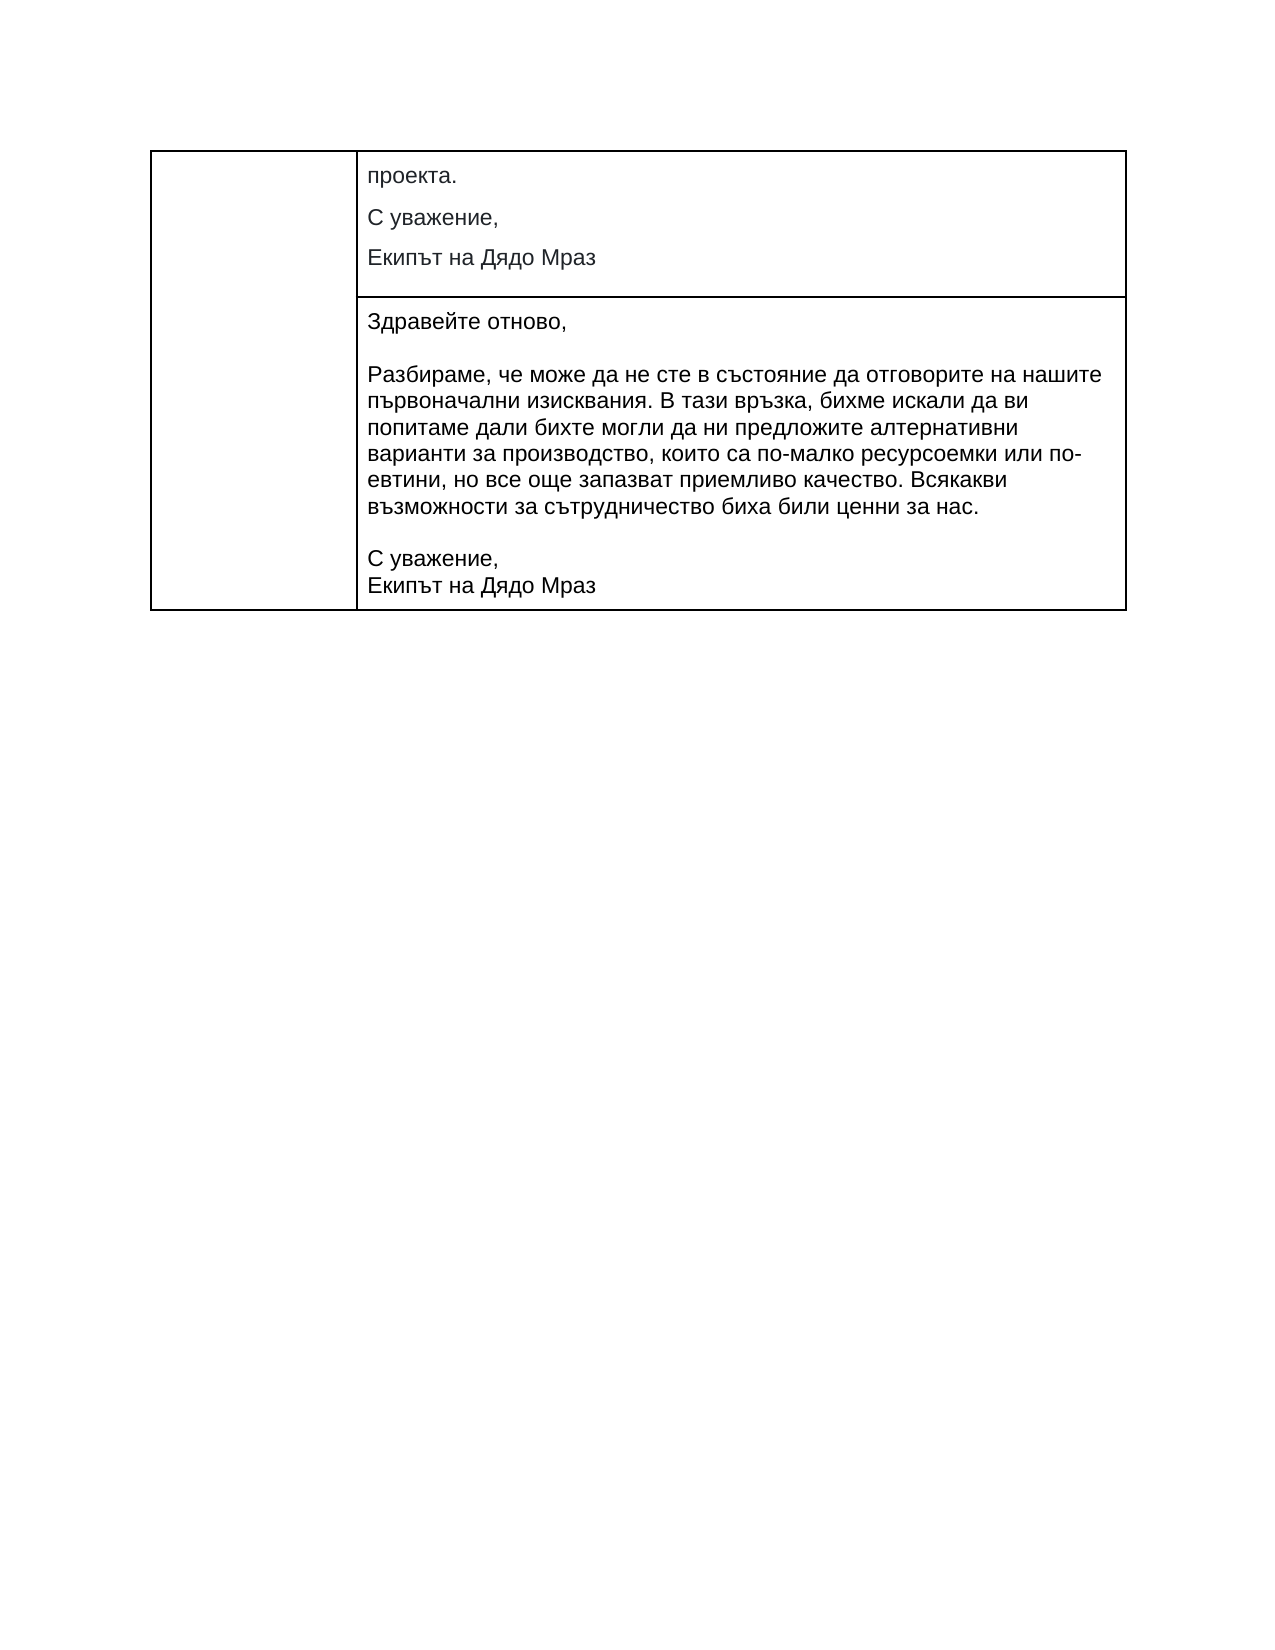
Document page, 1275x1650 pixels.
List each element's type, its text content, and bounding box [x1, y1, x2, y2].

table_cell Здравейте отново, Разбираме, че може да не сте в състояние да отговорите на нашите първоначални изисквания. В тази връзка, бихме искали да ви попитаме дали бихте могли да ни предложите алтернативни варианти за производство, които са по-малко ресурсоемки или по-евтини, но все още запазват приемливо качество. Всякакви възможности за сътрудничество биха били ценни за нас. С уважение, Екипът на Дядо Мраз [358, 298, 1125, 608]
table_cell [358, 152, 1125, 296]
